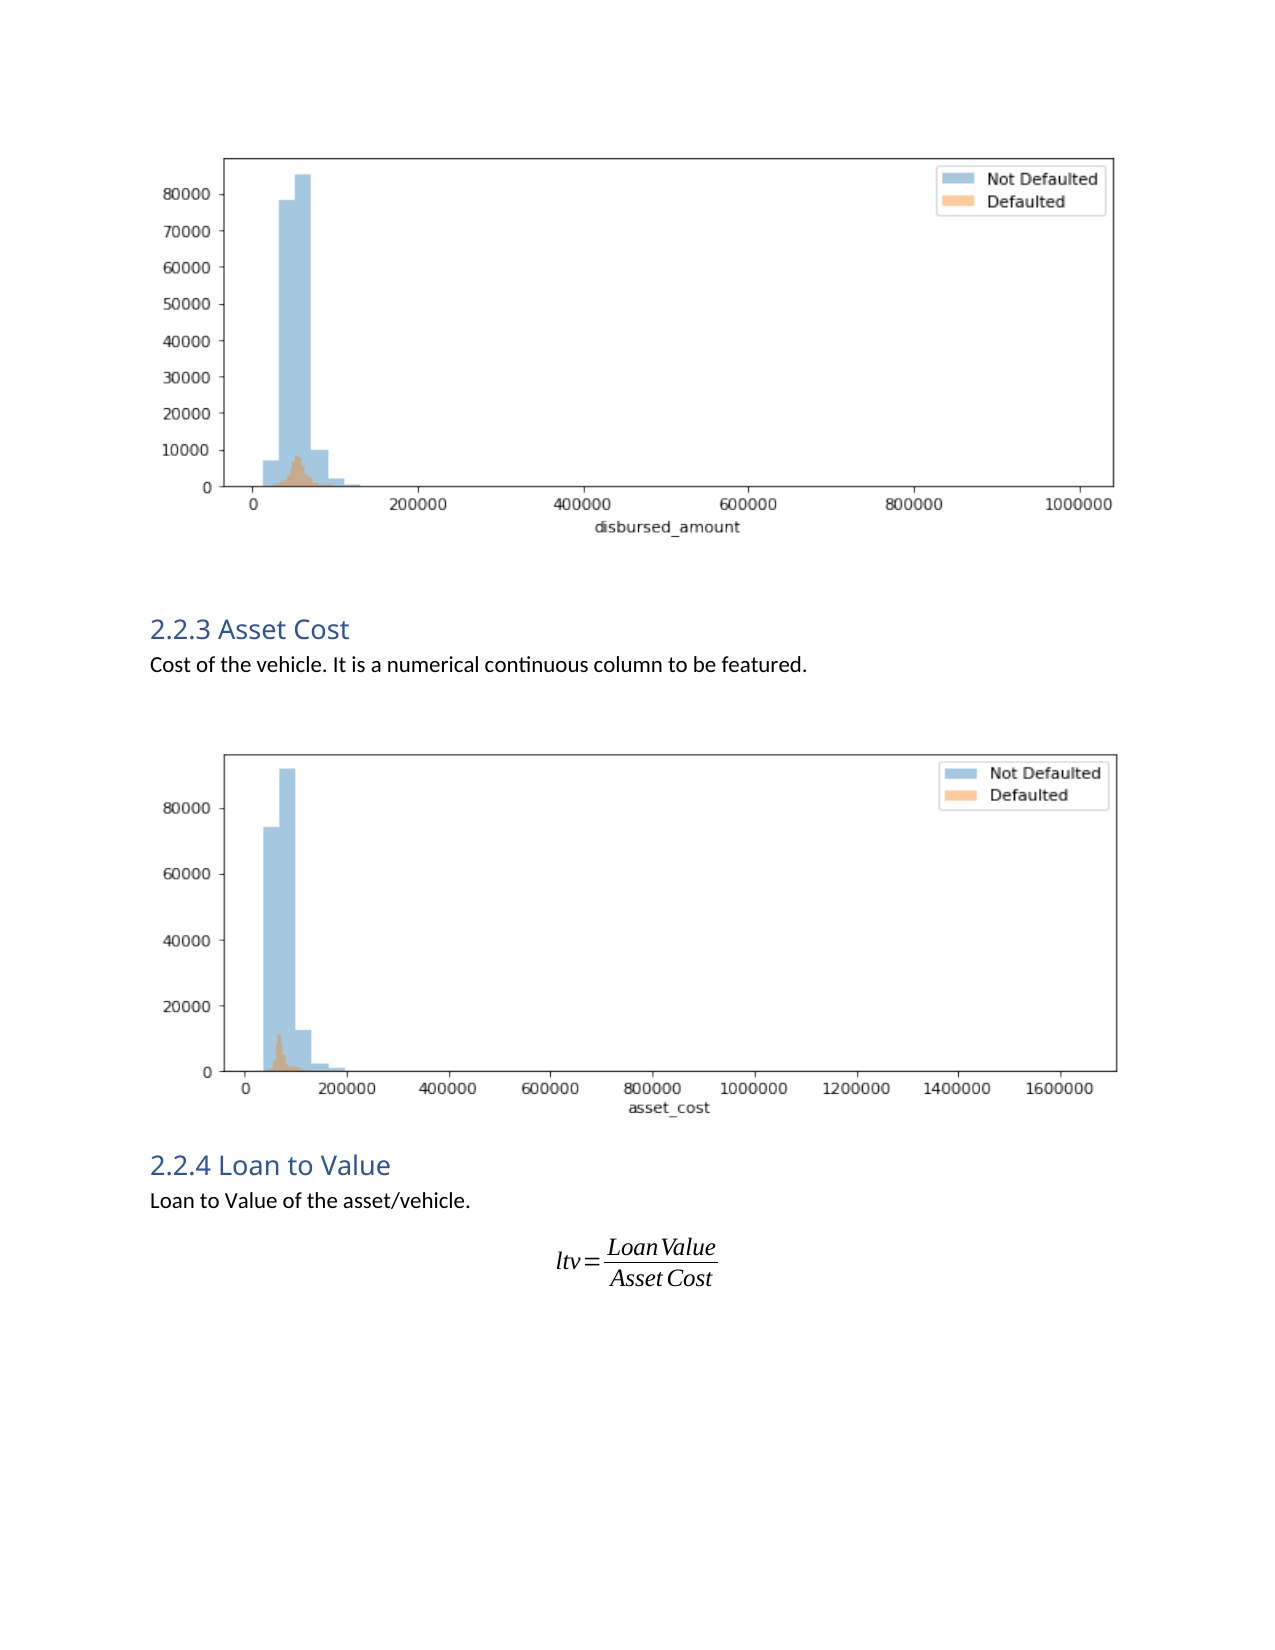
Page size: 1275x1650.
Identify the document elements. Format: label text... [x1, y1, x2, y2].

picture [150, 150, 1125, 545]
text Loan to Value of the asset/vehicle. [150, 1187, 1125, 1215]
subtitle 2.2.4 Loan to Value [150, 1147, 1125, 1184]
text Cost of the vehicle. It is a numerical continuous column to be featured. [150, 651, 1125, 678]
picture [150, 744, 1125, 1128]
subtitle 2.2.3 Asset Cost [150, 611, 1125, 648]
